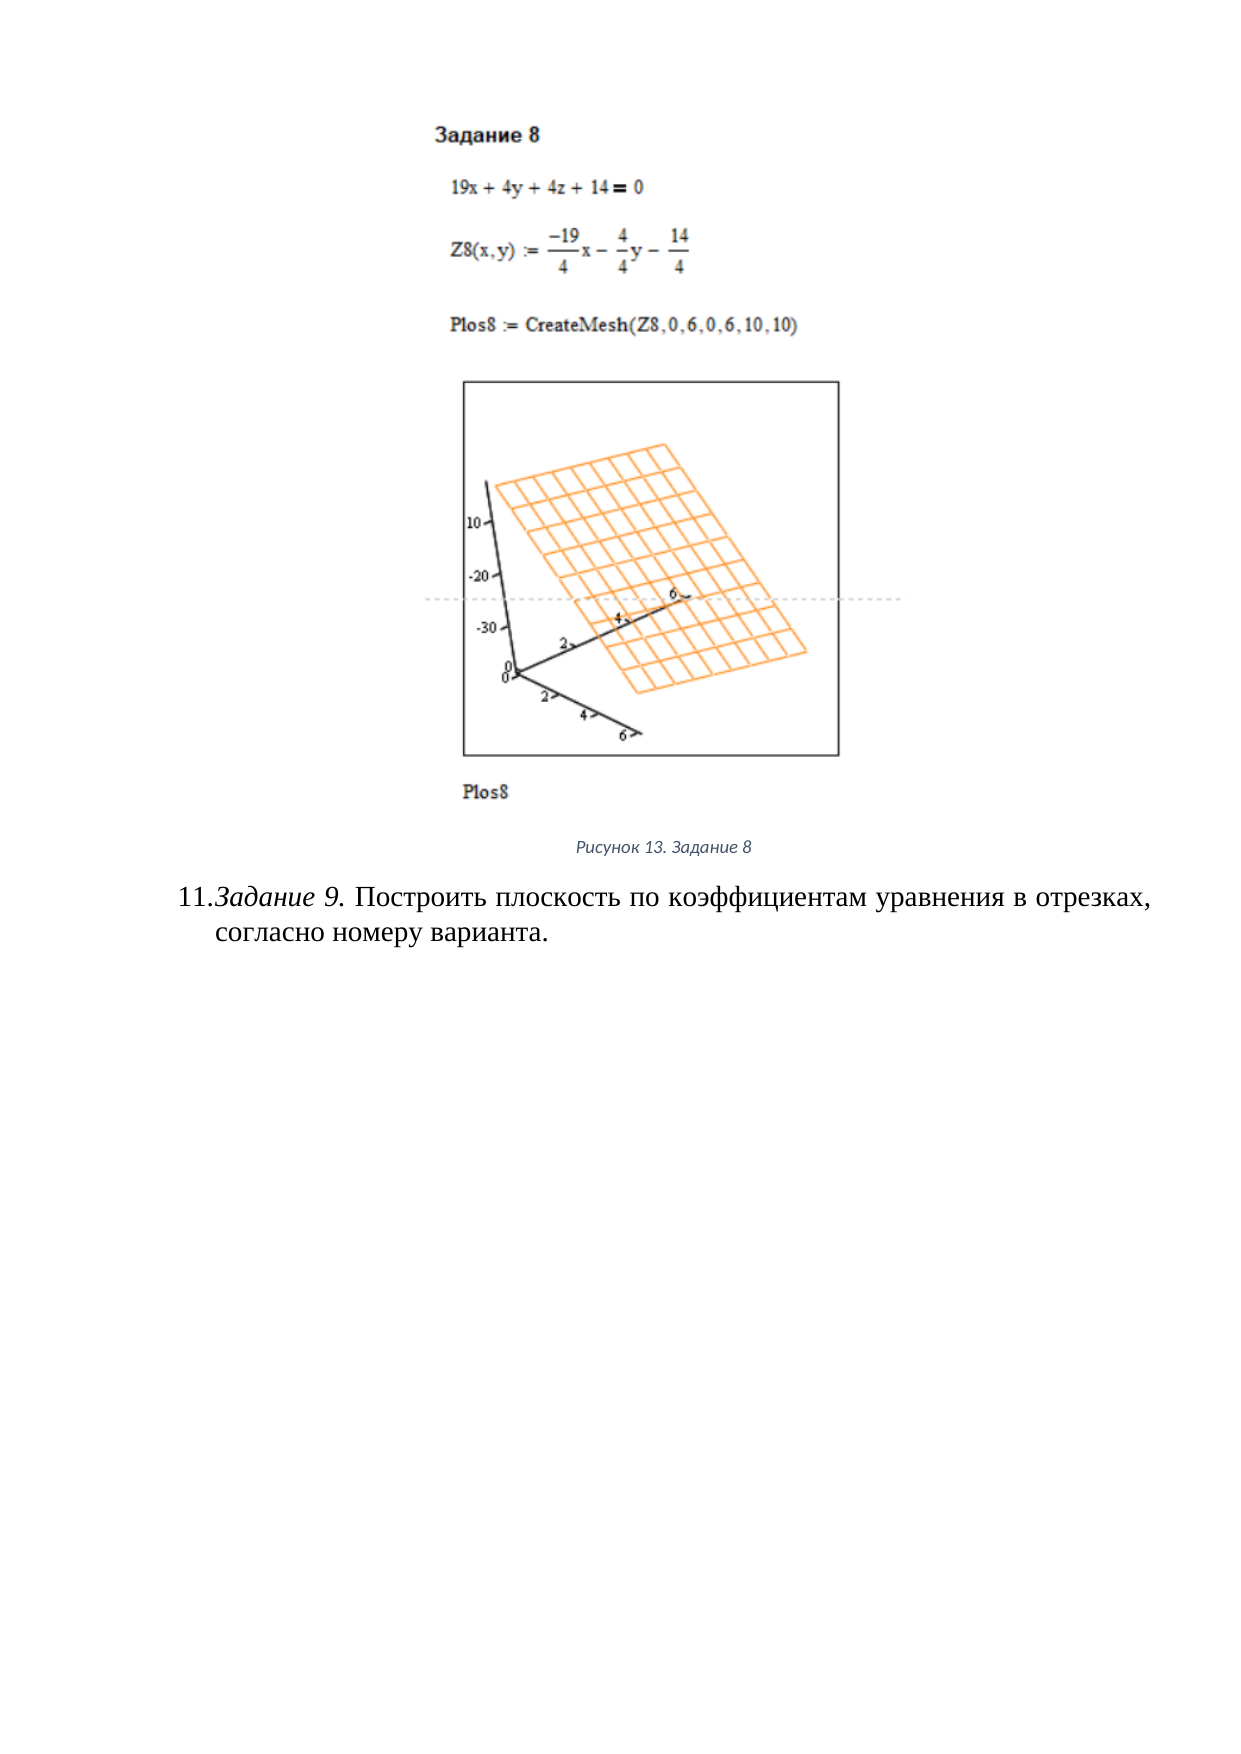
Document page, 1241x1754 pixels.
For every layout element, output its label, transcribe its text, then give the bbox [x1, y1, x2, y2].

list Задание 9. Построить плоскость по коэффициентам уравнения в отрезках, согласно номеру варианта. [177, 879, 1152, 947]
picture [423, 118, 905, 817]
